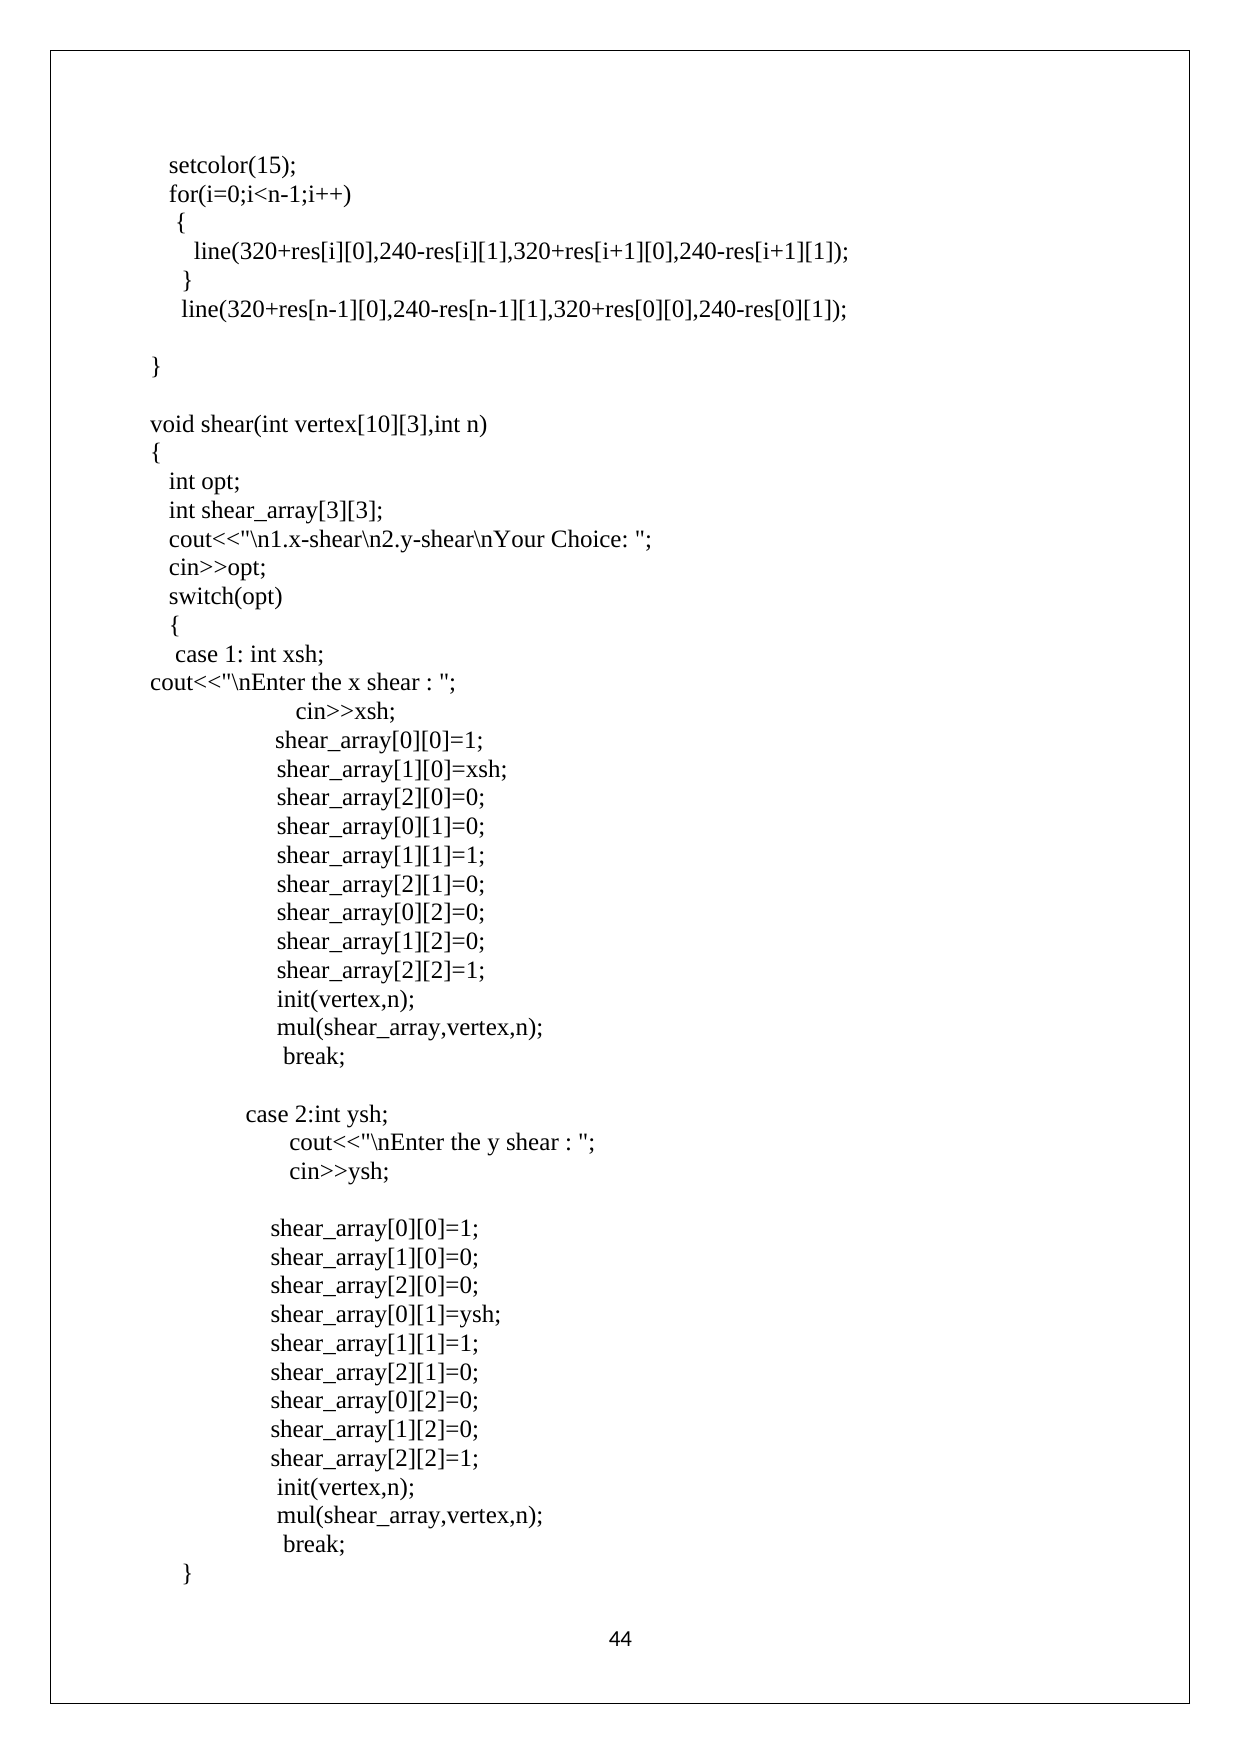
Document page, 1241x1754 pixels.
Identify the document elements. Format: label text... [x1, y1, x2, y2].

text shear_array[2][2]=1; [150, 1443, 1090, 1472]
text break; [150, 1529, 1090, 1558]
text cin>>opt; [150, 552, 1090, 581]
text for(i=0;i<n-1;i++) [150, 179, 1090, 207]
text int opt; [150, 466, 1090, 495]
text shear_array[1][0]=0; [150, 1242, 1090, 1271]
text break; [150, 1041, 1090, 1070]
text case 1: int xsh; [150, 639, 1090, 667]
text line(320+res[n-1][0],240-res[n-1][1],320+res[0][0],240-res[0][1]); [150, 294, 1090, 322]
text shear_array[0][0]=1; [150, 1213, 1090, 1242]
text cin>>ysh; [150, 1156, 1090, 1185]
text shear_array[2][0]=0; [150, 782, 1090, 811]
text } [150, 351, 1090, 380]
text shear_array[0][2]=0; [150, 897, 1090, 926]
text line(320+res[i][0],240-res[i][1],320+res[i+1][0],240-res[i+1][1]); [150, 236, 1090, 265]
text cout<<"\nEnter the y shear : "; [150, 1127, 1090, 1156]
text cout<<"\n1.x-shear\n2.y-shear\nYour Choice: "; [150, 524, 1090, 552]
text int shear_array[3][3]; [150, 495, 1090, 524]
text void shear(int vertex[10][3],int n) [150, 409, 1090, 437]
text shear_array[1][1]=1; [150, 840, 1090, 869]
text shear_array[0][0]=1; [150, 725, 1090, 754]
text cout<<"\nEnter the x shear : "; [150, 667, 1090, 696]
text { [150, 437, 1090, 466]
text shear_array[2][1]=0; [150, 1357, 1090, 1386]
text case 2:int ysh; [150, 1099, 1090, 1127]
text shear_array[0][1]=0; [150, 811, 1090, 840]
text init(vertex,n); [150, 1472, 1090, 1501]
text } [150, 265, 1090, 294]
text init(vertex,n); [150, 984, 1090, 1012]
text shear_array[0][1]=ysh; [150, 1299, 1090, 1328]
text shear_array[2][2]=1; [150, 955, 1090, 984]
text shear_array[1][1]=1; [150, 1328, 1090, 1357]
text mul(shear_array,vertex,n); [150, 1012, 1090, 1041]
text setcolor(15); [150, 150, 1090, 179]
text shear_array[1][0]=xsh; [150, 754, 1090, 782]
text shear_array[1][2]=0; [150, 926, 1090, 955]
text } [150, 1558, 1090, 1587]
text shear_array[1][2]=0; [150, 1414, 1090, 1443]
text switch(opt) [150, 581, 1090, 610]
text mul(shear_array,vertex,n); [150, 1501, 1090, 1529]
text { [150, 610, 1090, 639]
text shear_array[0][2]=0; [150, 1386, 1090, 1414]
text shear_array[2][0]=0; [150, 1271, 1090, 1299]
text cin>>xsh; [150, 696, 1090, 725]
text { [150, 207, 1090, 236]
text shear_array[2][1]=0; [150, 869, 1090, 897]
